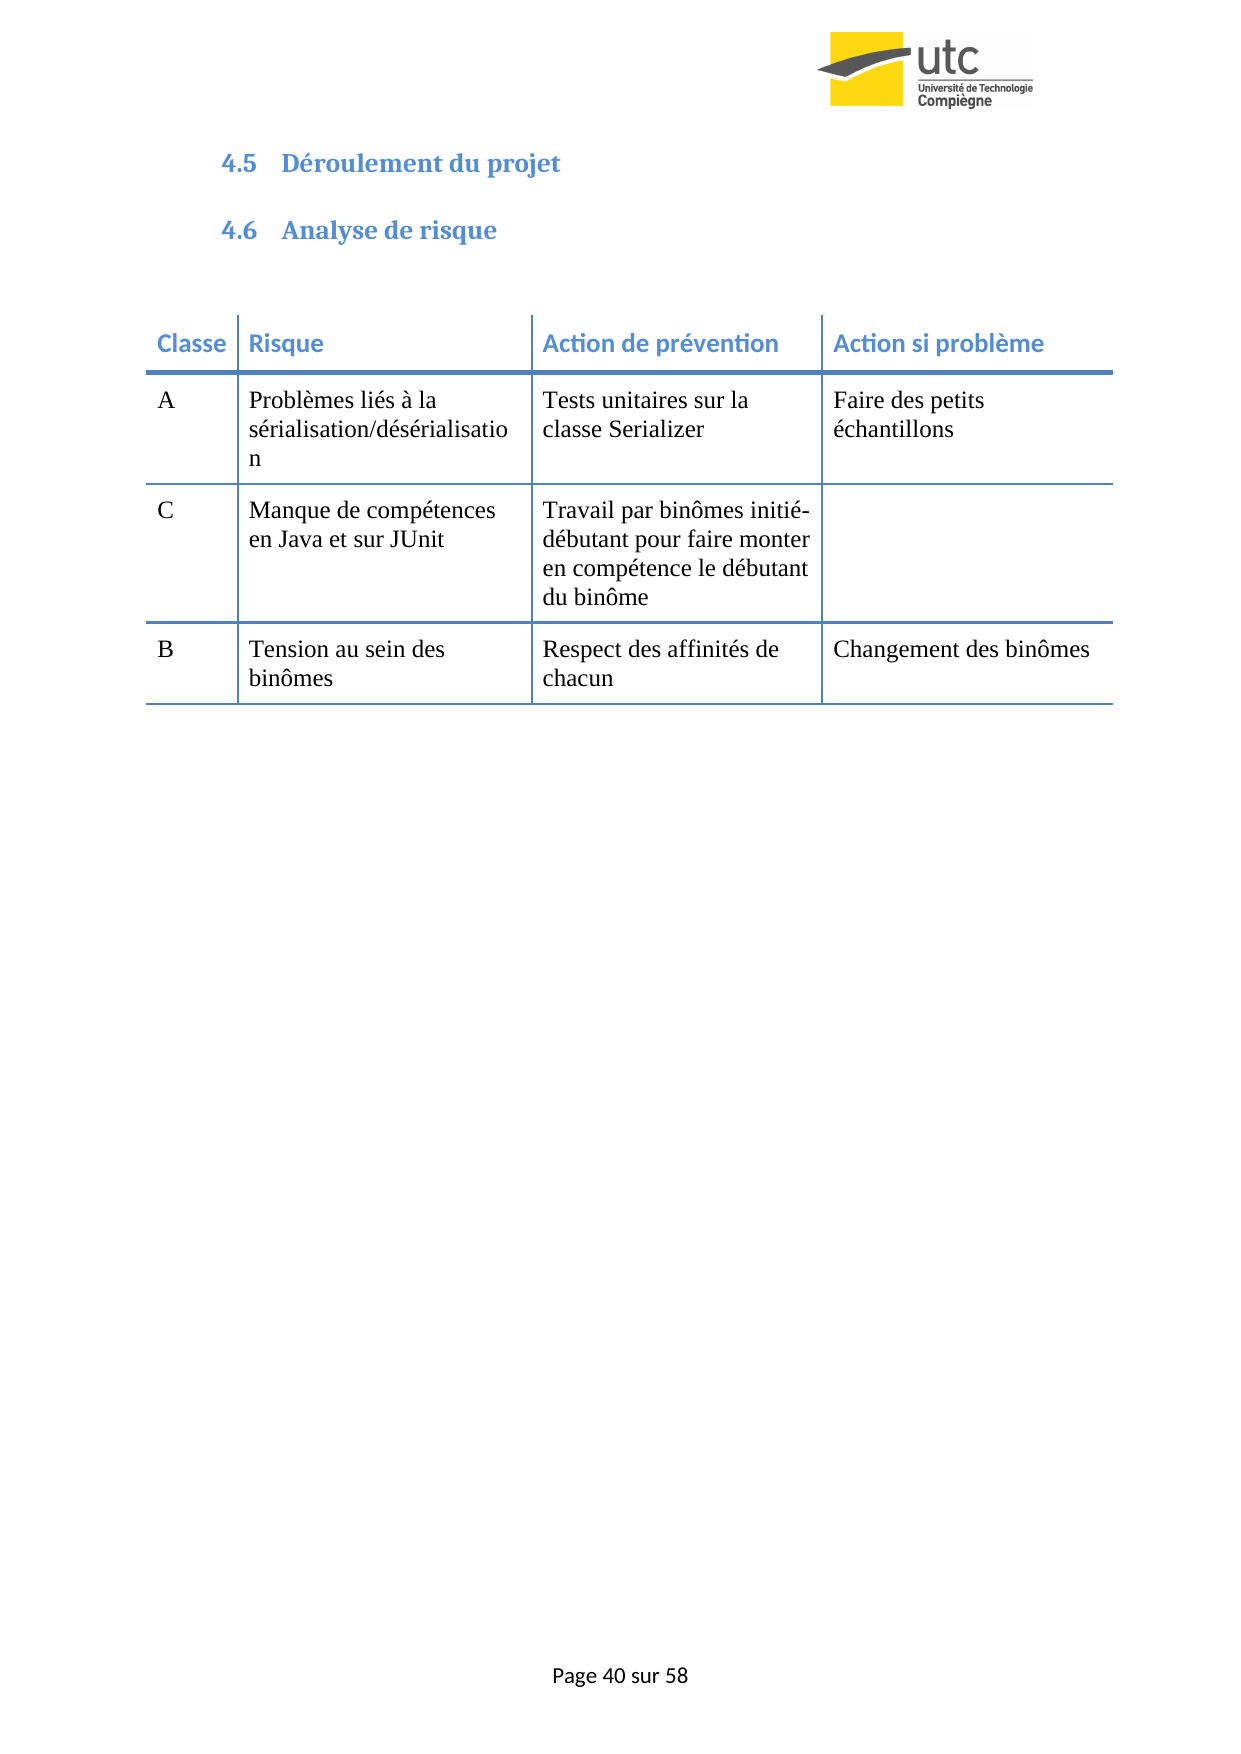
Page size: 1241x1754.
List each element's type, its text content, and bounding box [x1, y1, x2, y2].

table_cell Problèmes liés à la sérialisation/désérialisation [239, 375, 531, 482]
table_cell A [146, 375, 237, 482]
table_cell [823, 485, 1113, 621]
table_cell Faire des petits échantillons [823, 375, 1113, 482]
table_cell Travail par binômes initié-débutant pour faire monter en compétence le débutant du binôme [533, 485, 821, 621]
table_header Classe [146, 315, 237, 370]
table_cell Respect des affinités de chacun [533, 624, 821, 703]
table_header Action de prévention [533, 315, 821, 370]
picture [816, 32, 1033, 110]
table_header Action si problème [823, 315, 1113, 370]
table_cell Manque de compétences en Java et sur JUnit [239, 485, 531, 621]
subtitle Déroulement du projet [221, 148, 1093, 179]
table_header Risque [239, 315, 531, 370]
table_cell Changement des binômes [823, 624, 1113, 703]
table_cell Tension au sein des binômes [239, 624, 531, 703]
subtitle Analyse de risque [221, 215, 1093, 246]
table_cell B [146, 624, 237, 703]
table_cell Tests unitaires sur la classe Serializer [533, 375, 821, 482]
table_cell C [146, 485, 237, 621]
